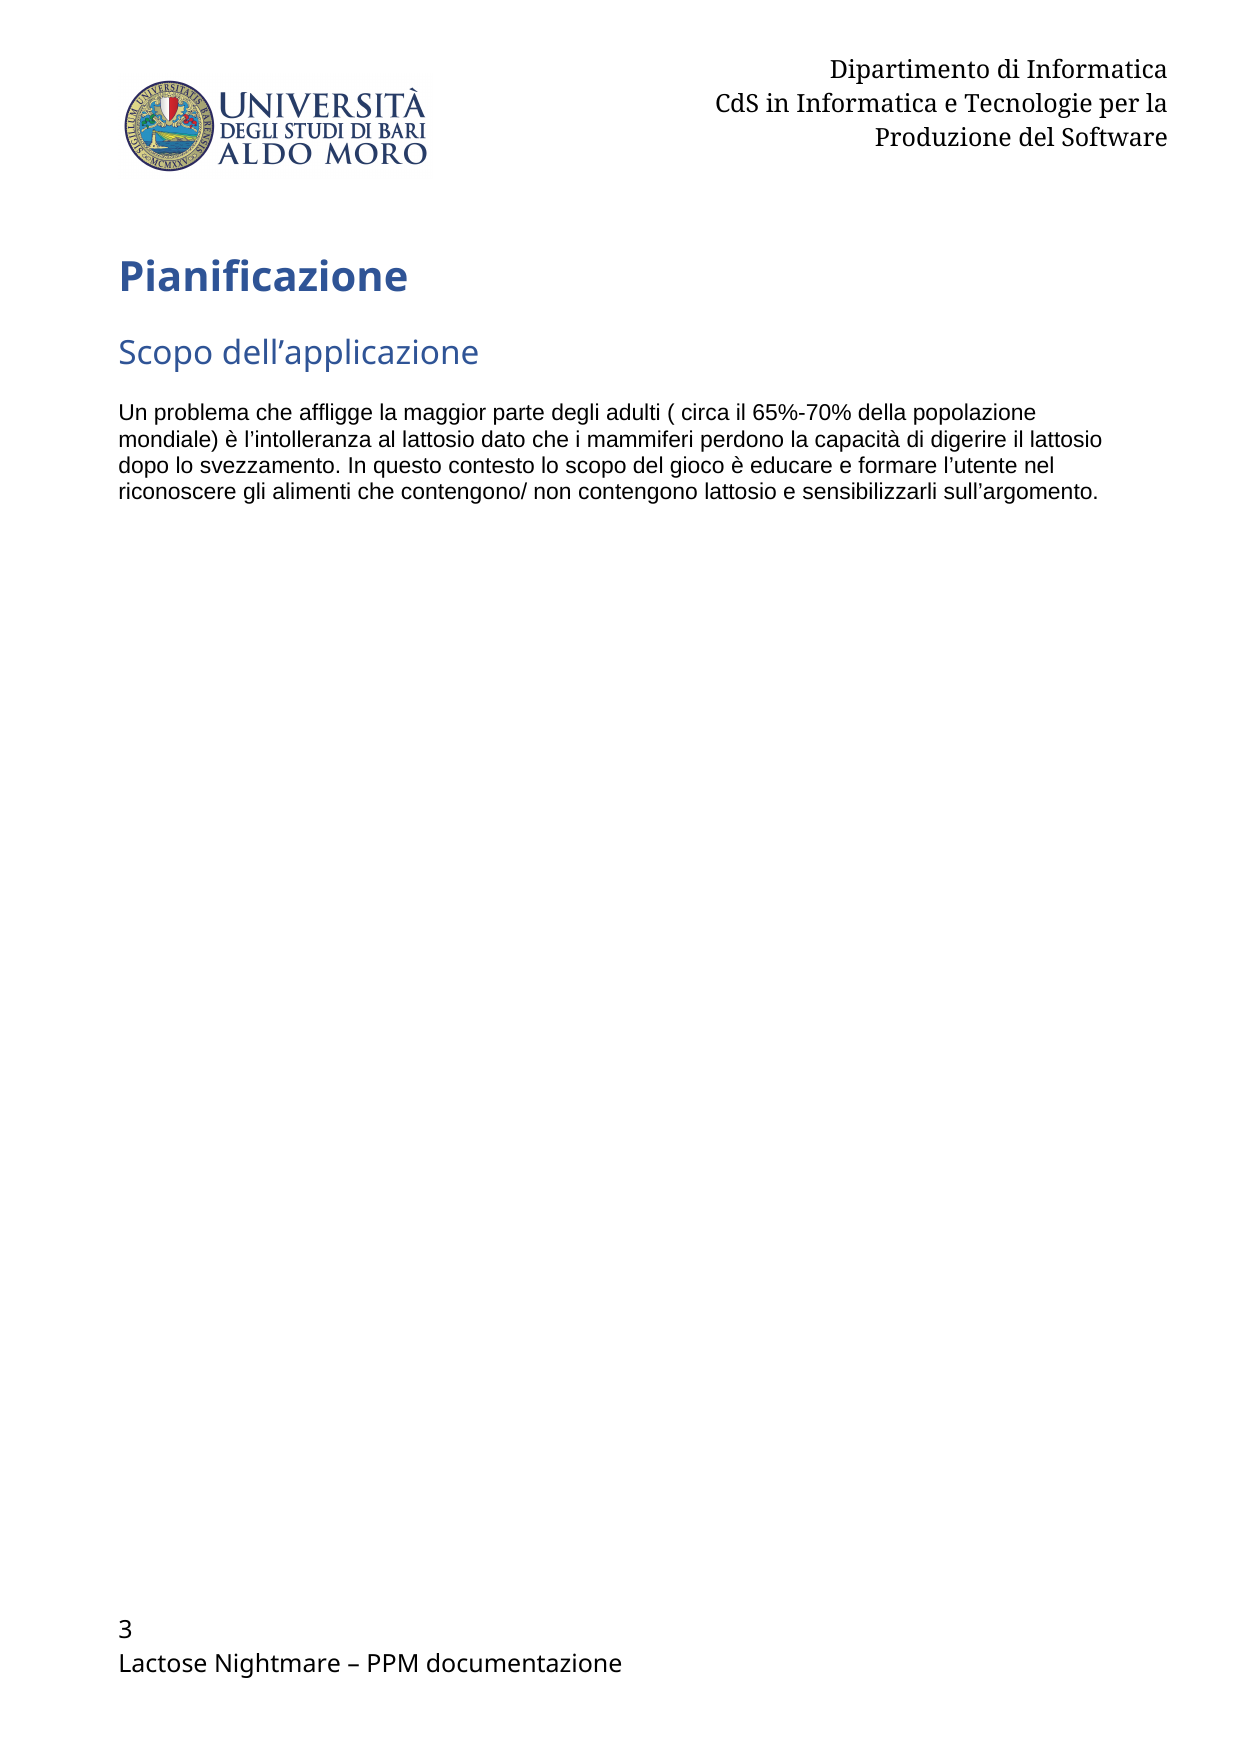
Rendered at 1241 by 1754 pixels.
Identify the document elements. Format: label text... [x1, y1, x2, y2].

subtitle Pianificazione [118, 247, 1122, 304]
text Un problema che affligge la maggior parte degli adulti ( circa il 65%-70% della popolazione mondiale) è l’intolleranza al lattosio dato che i mammiferi perdono la capacità di digerire il lattosio dopo lo svezzamento. In questo contesto lo scopo del gioco è educare e formare l’utente nel riconoscere gli alimenti che contengono/ non contengono lattosio e sensibilizzarli sull’argomento. [118, 399, 1122, 504]
picture [118, 73, 433, 179]
subtitle Scopo dell’applicazione [118, 329, 1122, 374]
